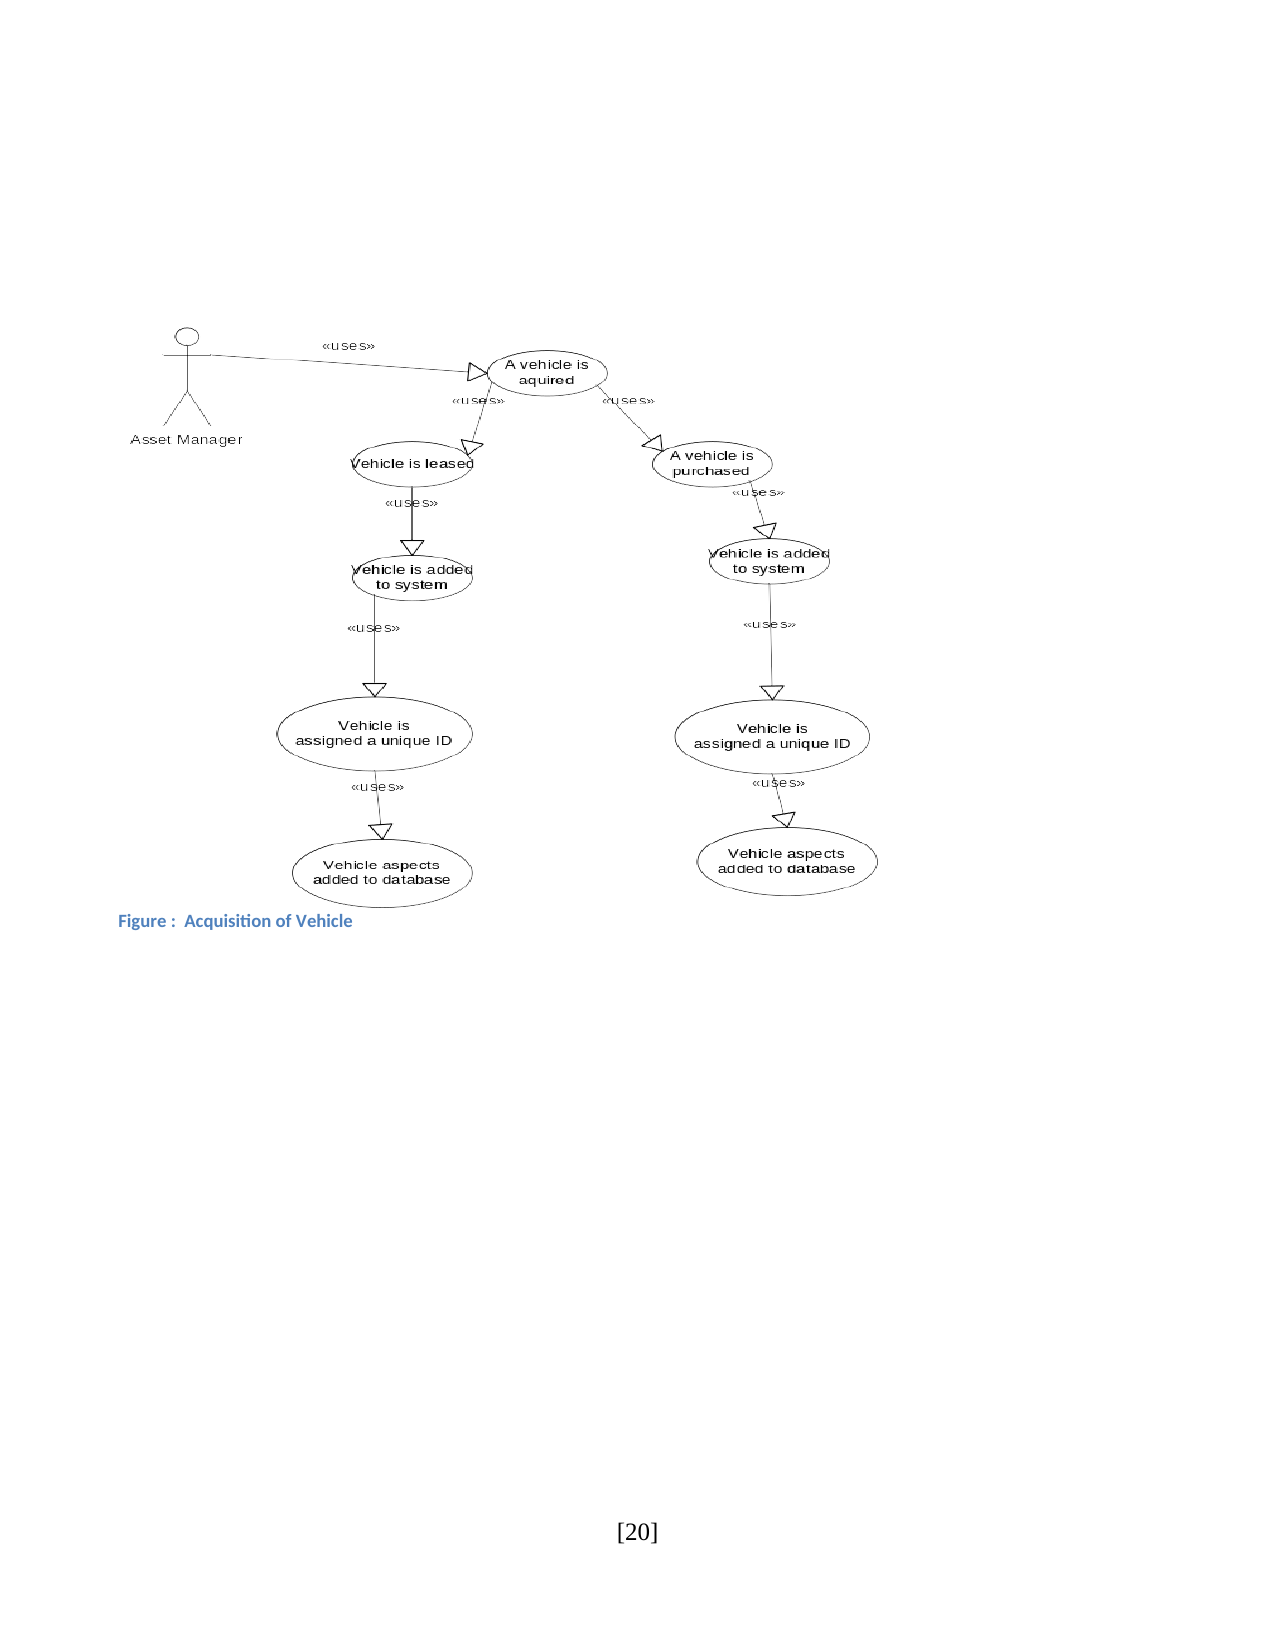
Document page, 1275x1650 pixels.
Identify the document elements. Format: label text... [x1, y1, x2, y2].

text Figure : Acquisition of Vehicle [118, 909, 1157, 932]
